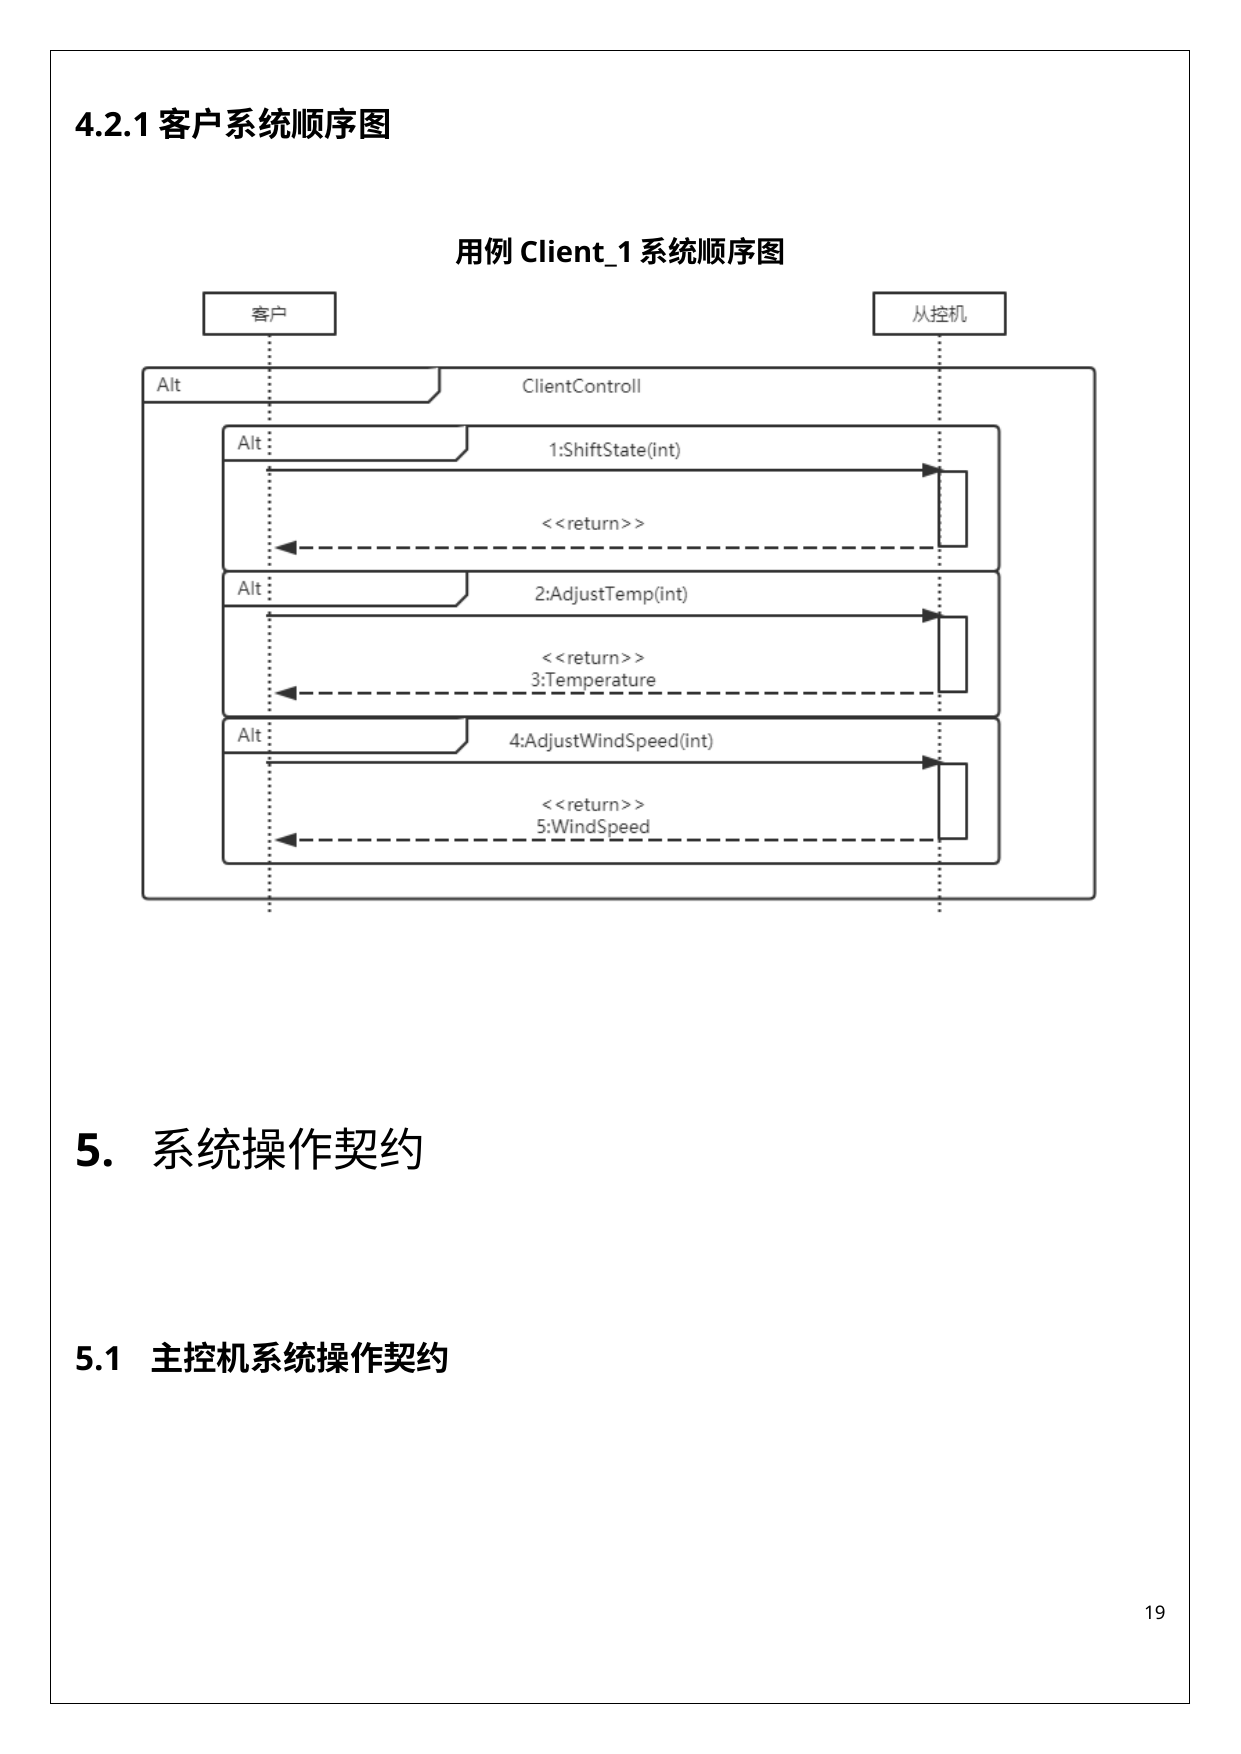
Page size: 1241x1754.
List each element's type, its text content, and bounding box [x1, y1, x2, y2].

subtitle 系统操作契约 [75, 1098, 1165, 1195]
picture [132, 282, 1108, 915]
subtitle 4.2.1客户系统顺序图 [75, 90, 1165, 155]
text 用例Client_1系统顺序图 [75, 217, 1165, 282]
list 主控机系统操作契约 [75, 1323, 1165, 1388]
